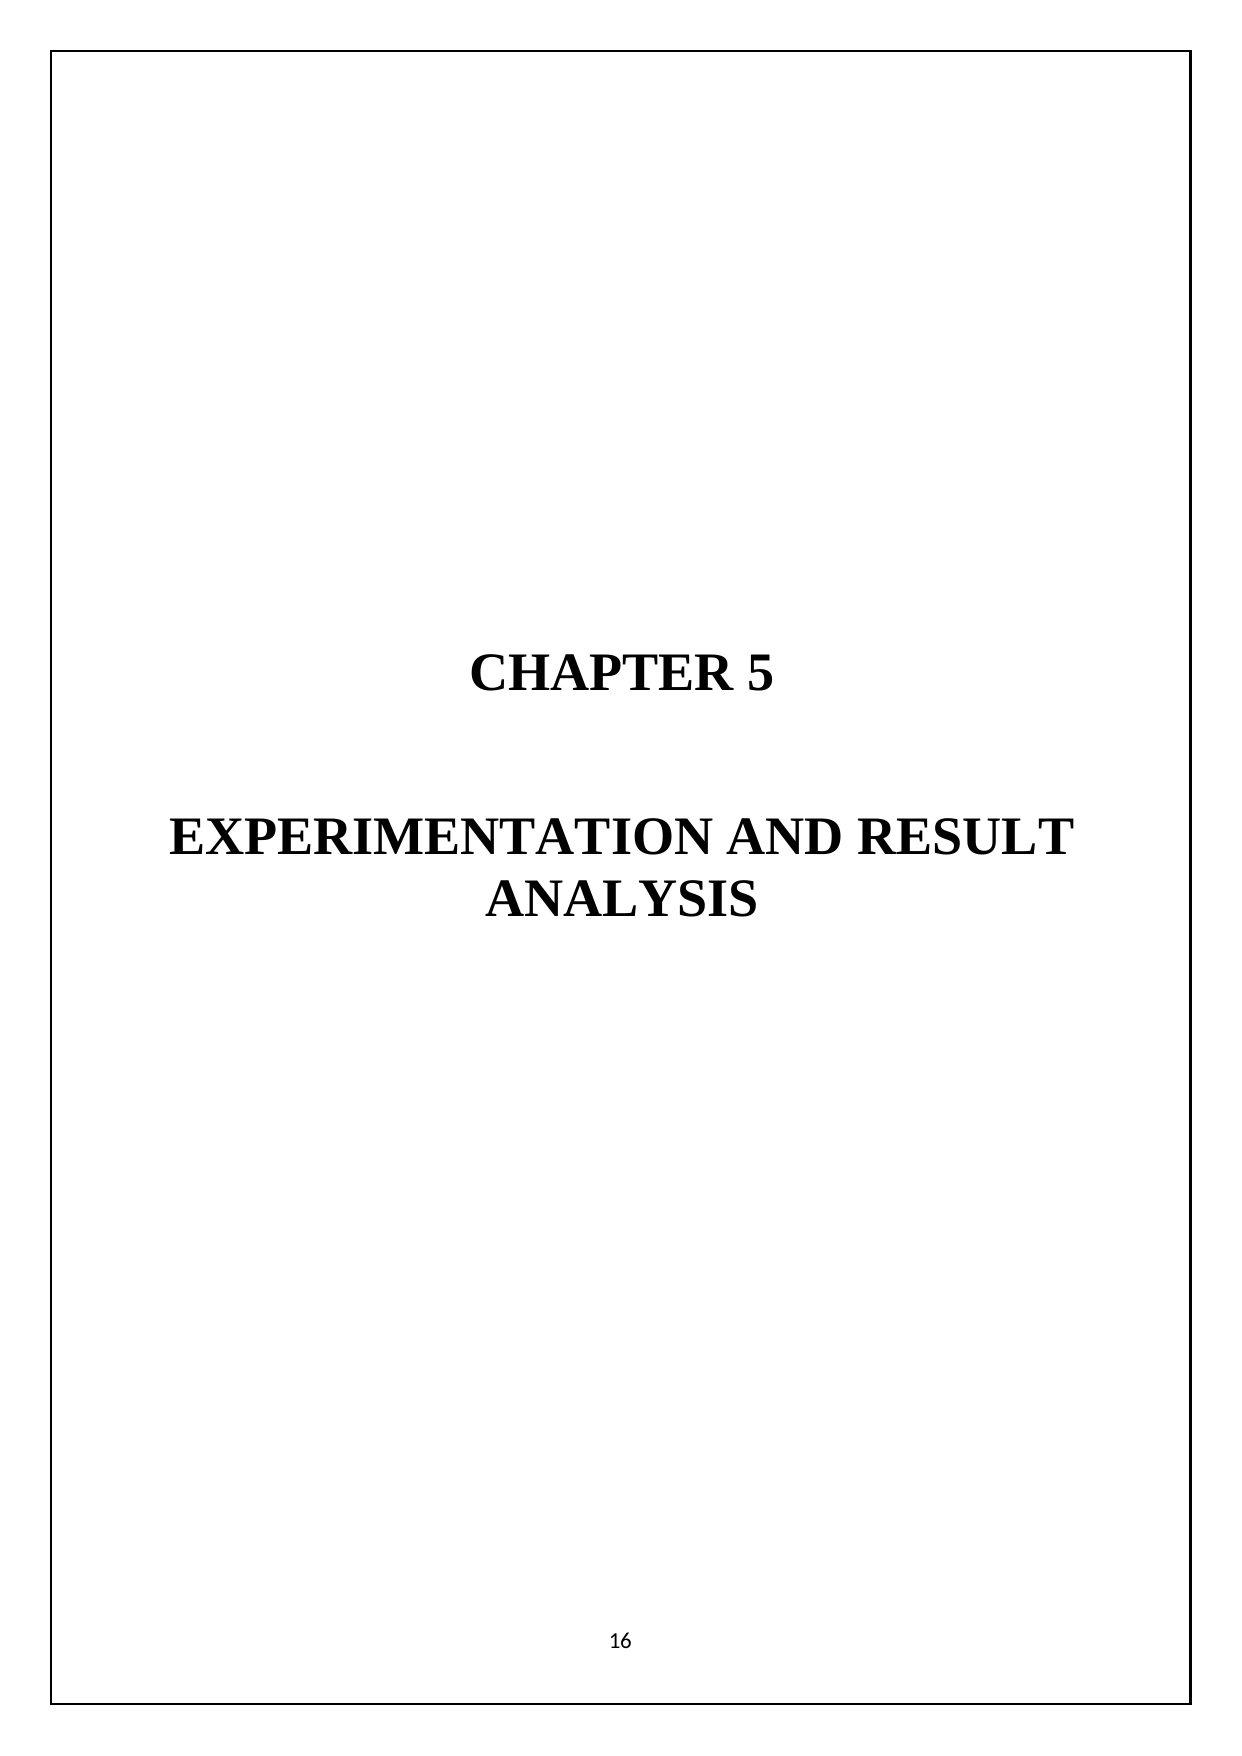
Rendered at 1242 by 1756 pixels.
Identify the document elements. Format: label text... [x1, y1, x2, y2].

text CHAPTER 5 [133, 640, 1110, 702]
text EXPERIMENTATION AND RESULT ANALYSIS [133, 803, 1110, 928]
